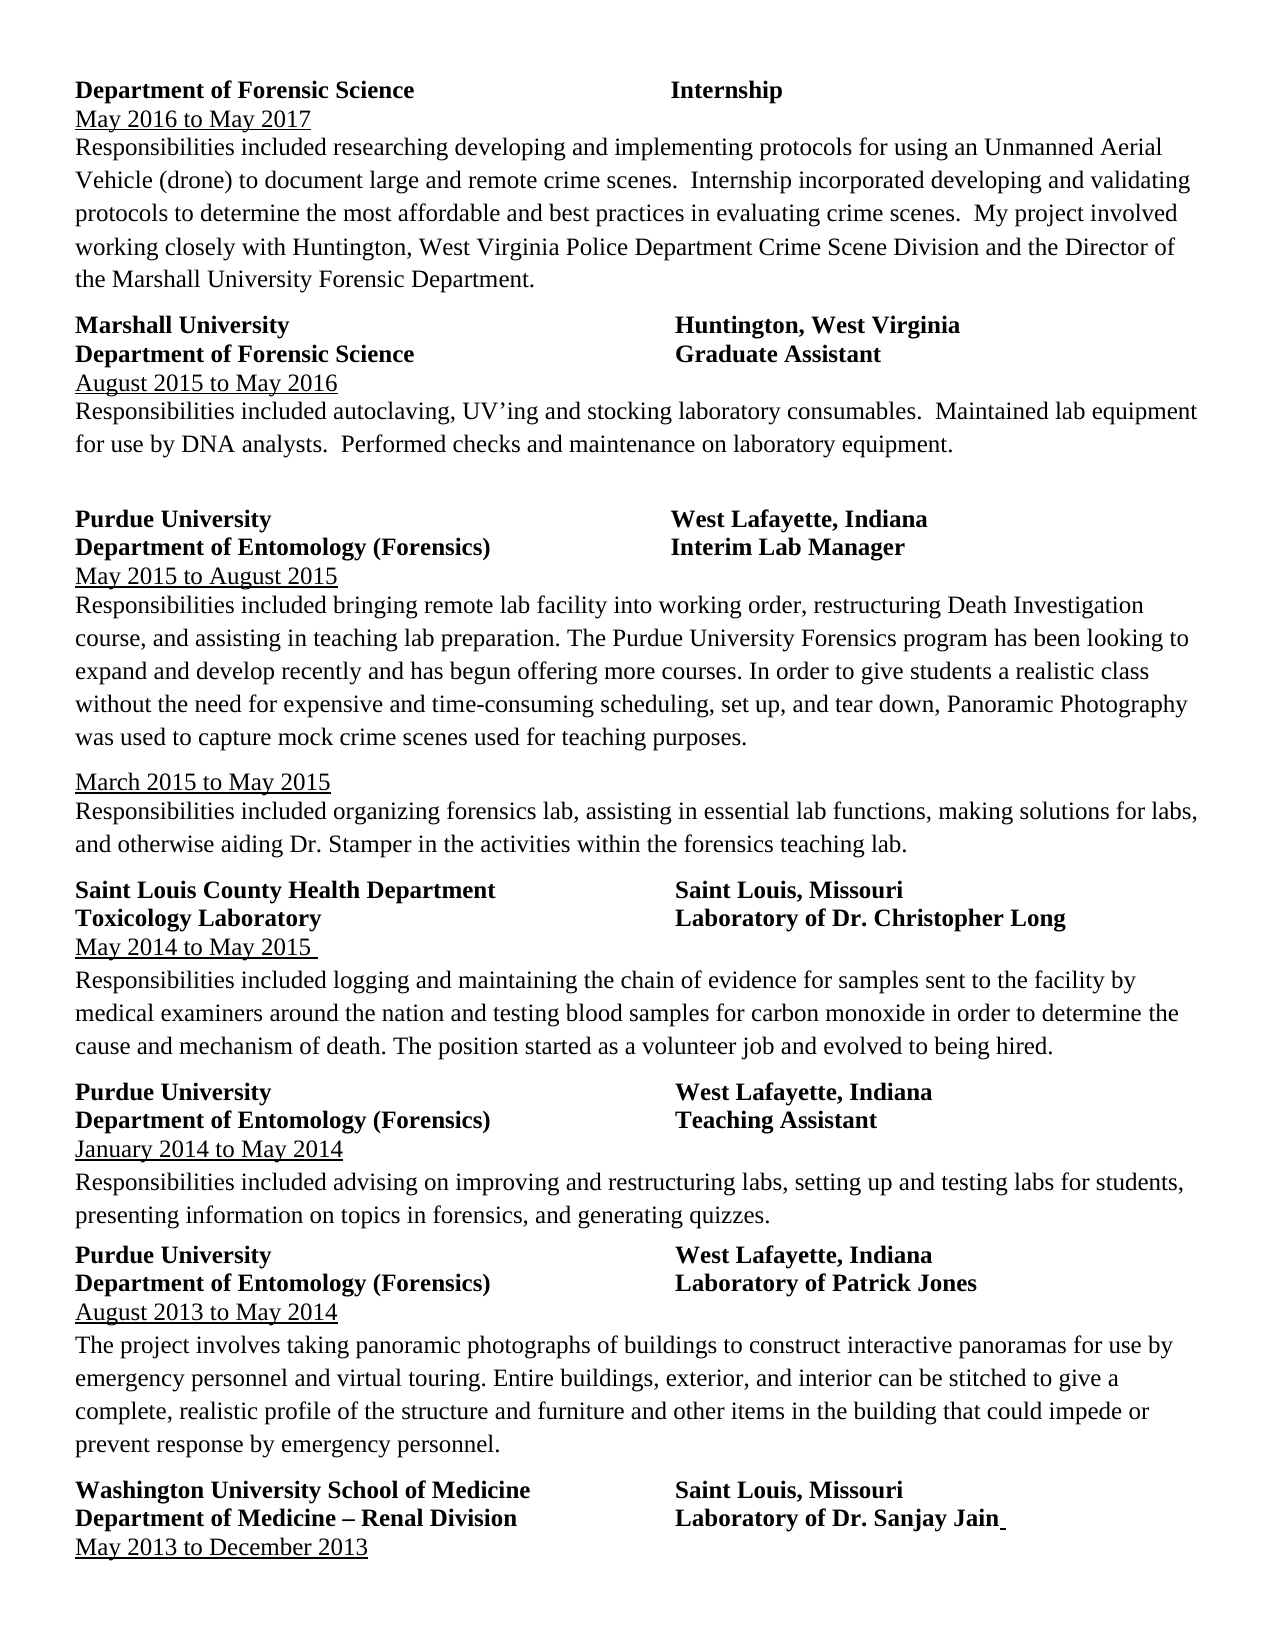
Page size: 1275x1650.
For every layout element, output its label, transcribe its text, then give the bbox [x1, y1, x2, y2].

text Department of Medicine – Renal Division Laboratory of Dr. Sanjay Jain [75, 1503, 1200, 1532]
text August 2013 to May 2014 [75, 1297, 1200, 1326]
text May 2015 to August 2015 [75, 561, 1200, 590]
text Responsibilities included advising on improving and restructuring labs, setting up and testing labs for students, presenting information on topics in forensics, and generating quizzes. [75, 1167, 1200, 1229]
text May 2016 to May 2017 [75, 104, 1200, 132]
text The project involves taking panoramic photographs of buildings to construct interactive panoramas for use by emergency personnel and virtual touring. Entire buildings, exterior, and interior can be stitched to give a complete, realistic profile of the structure and furniture and other items in the building that could impede or prevent response by emergency personnel. [75, 1330, 1200, 1458]
text Responsibilities included organizing forensics lab, assisting in essential lab functions, making solutions for labs, and otherwise aiding Dr. Stamper in the activities within the forensics teaching lab. [75, 796, 1200, 858]
text March 2015 to May 2015 [75, 767, 1200, 796]
text Department of Entomology (Forensics) Interim Lab Manager [75, 532, 1200, 561]
text Purdue University West Lafayette, Indiana [75, 1077, 1200, 1106]
text Purdue University West Lafayette, Indiana [75, 504, 1200, 532]
text May 2014 to May 2015 [75, 932, 1200, 961]
text Purdue University West Lafayette, Indiana [75, 1240, 1200, 1268]
text Responsibilities included logging and maintaining the chain of evidence for samples sent to the facility by medical examiners around the nation and testing blood samples for carbon monoxide in order to determine the cause and mechanism of death. The position started as a volunteer job and evolved to being hired. [75, 965, 1200, 1060]
text January 2014 to May 2014 [75, 1134, 1200, 1163]
text Department of Entomology (Forensics) Teaching Assistant [75, 1106, 1200, 1134]
text Marshall University Huntington, West Virginia [75, 310, 1200, 339]
text Responsibilities included autoclaving, UV’ing and stocking laboratory consumables. Maintained lab equipment for use by DNA analysts. Performed checks and maintenance on laboratory equipment. [75, 396, 1200, 458]
text Toxicology Laboratory Laboratory of Dr. Christopher Long [75, 903, 1200, 932]
text Department of Forensic Science Internship [75, 75, 1200, 104]
text August 2015 to May 2016 [75, 368, 1200, 396]
text Department of Forensic Science Graduate Assistant [75, 339, 1200, 368]
text Washington University School of Medicine Saint Louis, Missouri [75, 1475, 1200, 1503]
text Responsibilities included bringing remote lab facility into working order, restructuring Death Investigation course, and assisting in teaching lab preparation. The Purdue University Forensics program has been looking to expand and develop recently and has begun offering more courses. In order to give students a realistic class without the need for expensive and time-consuming scheduling, set up, and tear down, Panoramic Photography was used to capture mock crime scenes used for teaching purposes. [75, 590, 1200, 751]
text Department of Entomology (Forensics) Laboratory of Patrick Jones [75, 1268, 1200, 1297]
text Responsibilities included researching developing and implementing protocols for using an Unmanned Aerial Vehicle (drone) to document large and remote crime scenes. Internship incorporated developing and validating protocols to determine the most affordable and best practices in evaluating crime scenes. My project involved working closely with Huntington, West Virginia Police Department Crime Scene Division and the Director of the Marshall University Forensic Department. [75, 132, 1200, 293]
text Saint Louis County Health Department Saint Louis, Missouri [75, 875, 1200, 903]
text May 2013 to December 2013 [75, 1532, 1200, 1561]
